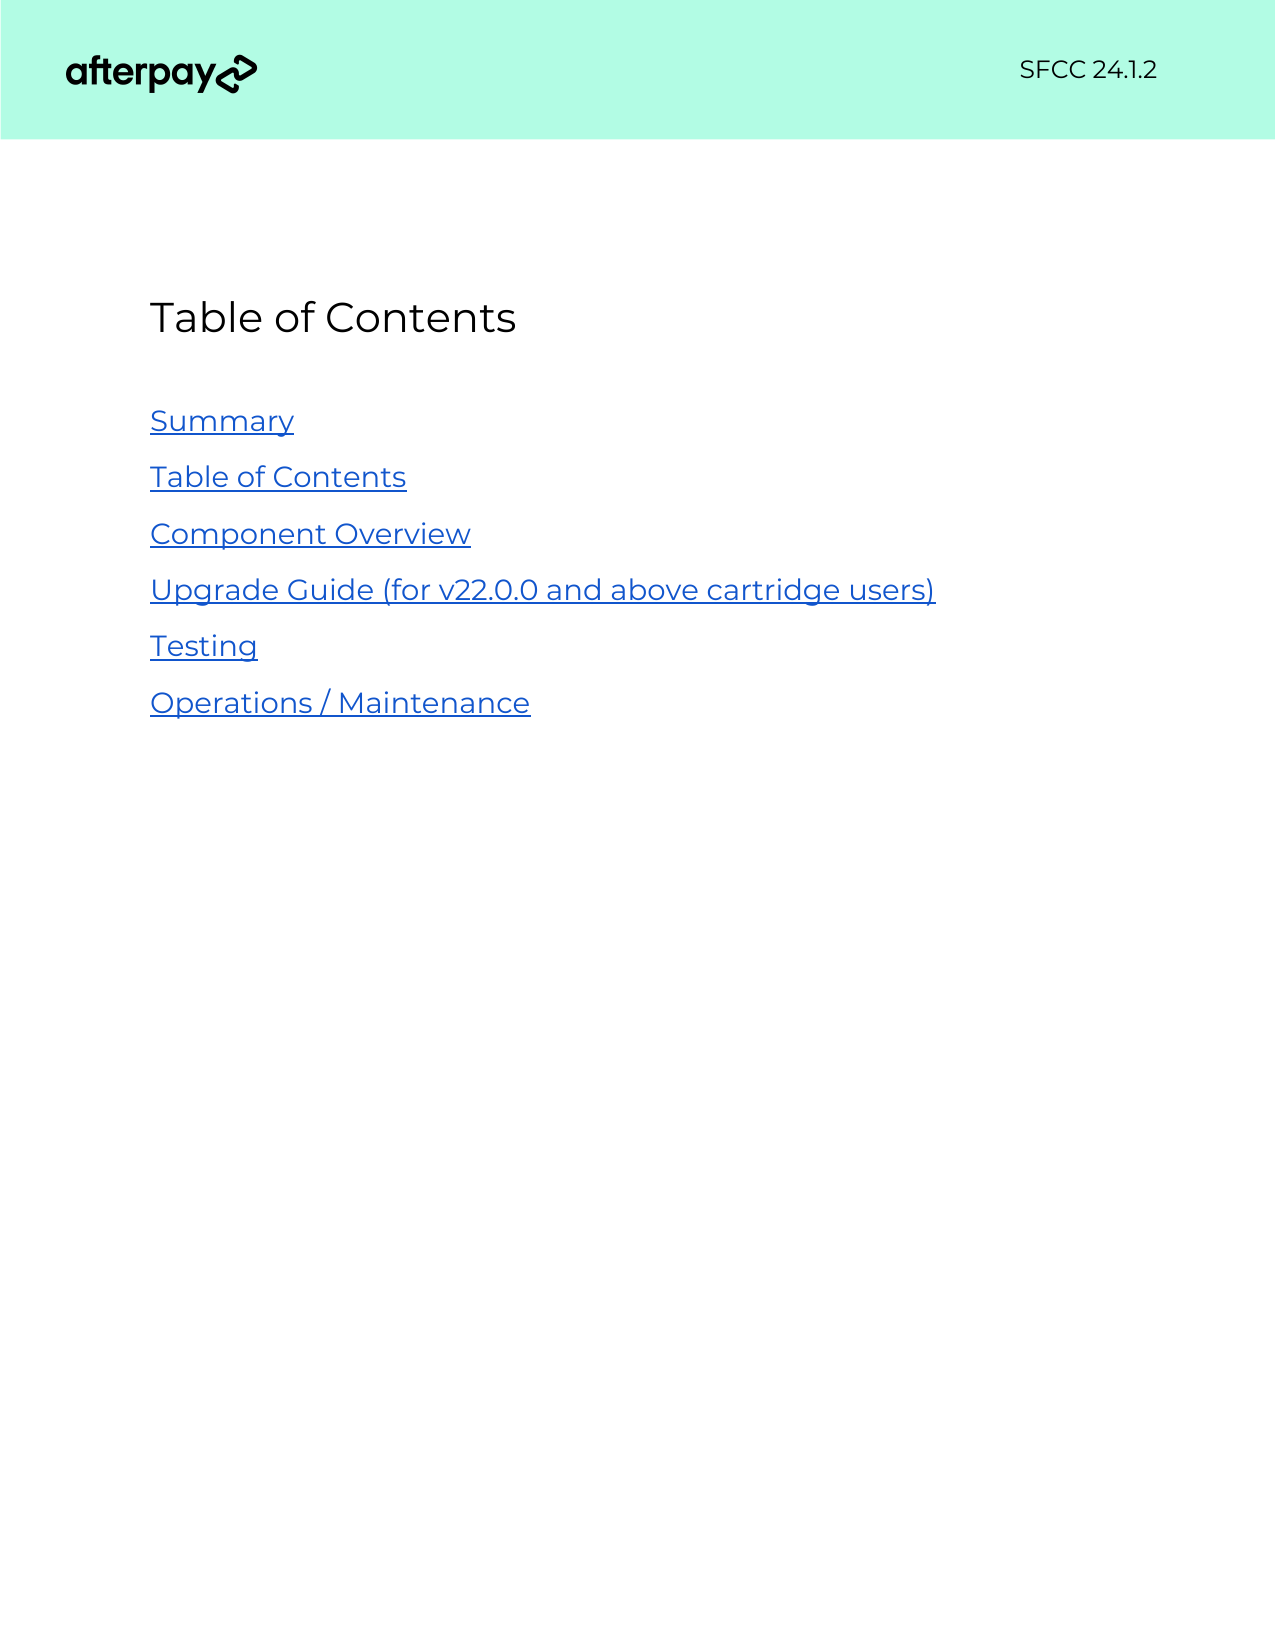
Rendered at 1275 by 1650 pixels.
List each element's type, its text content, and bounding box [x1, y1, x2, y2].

subtitle Table of Contents [150, 292, 1125, 343]
picture [30, 26, 293, 122]
